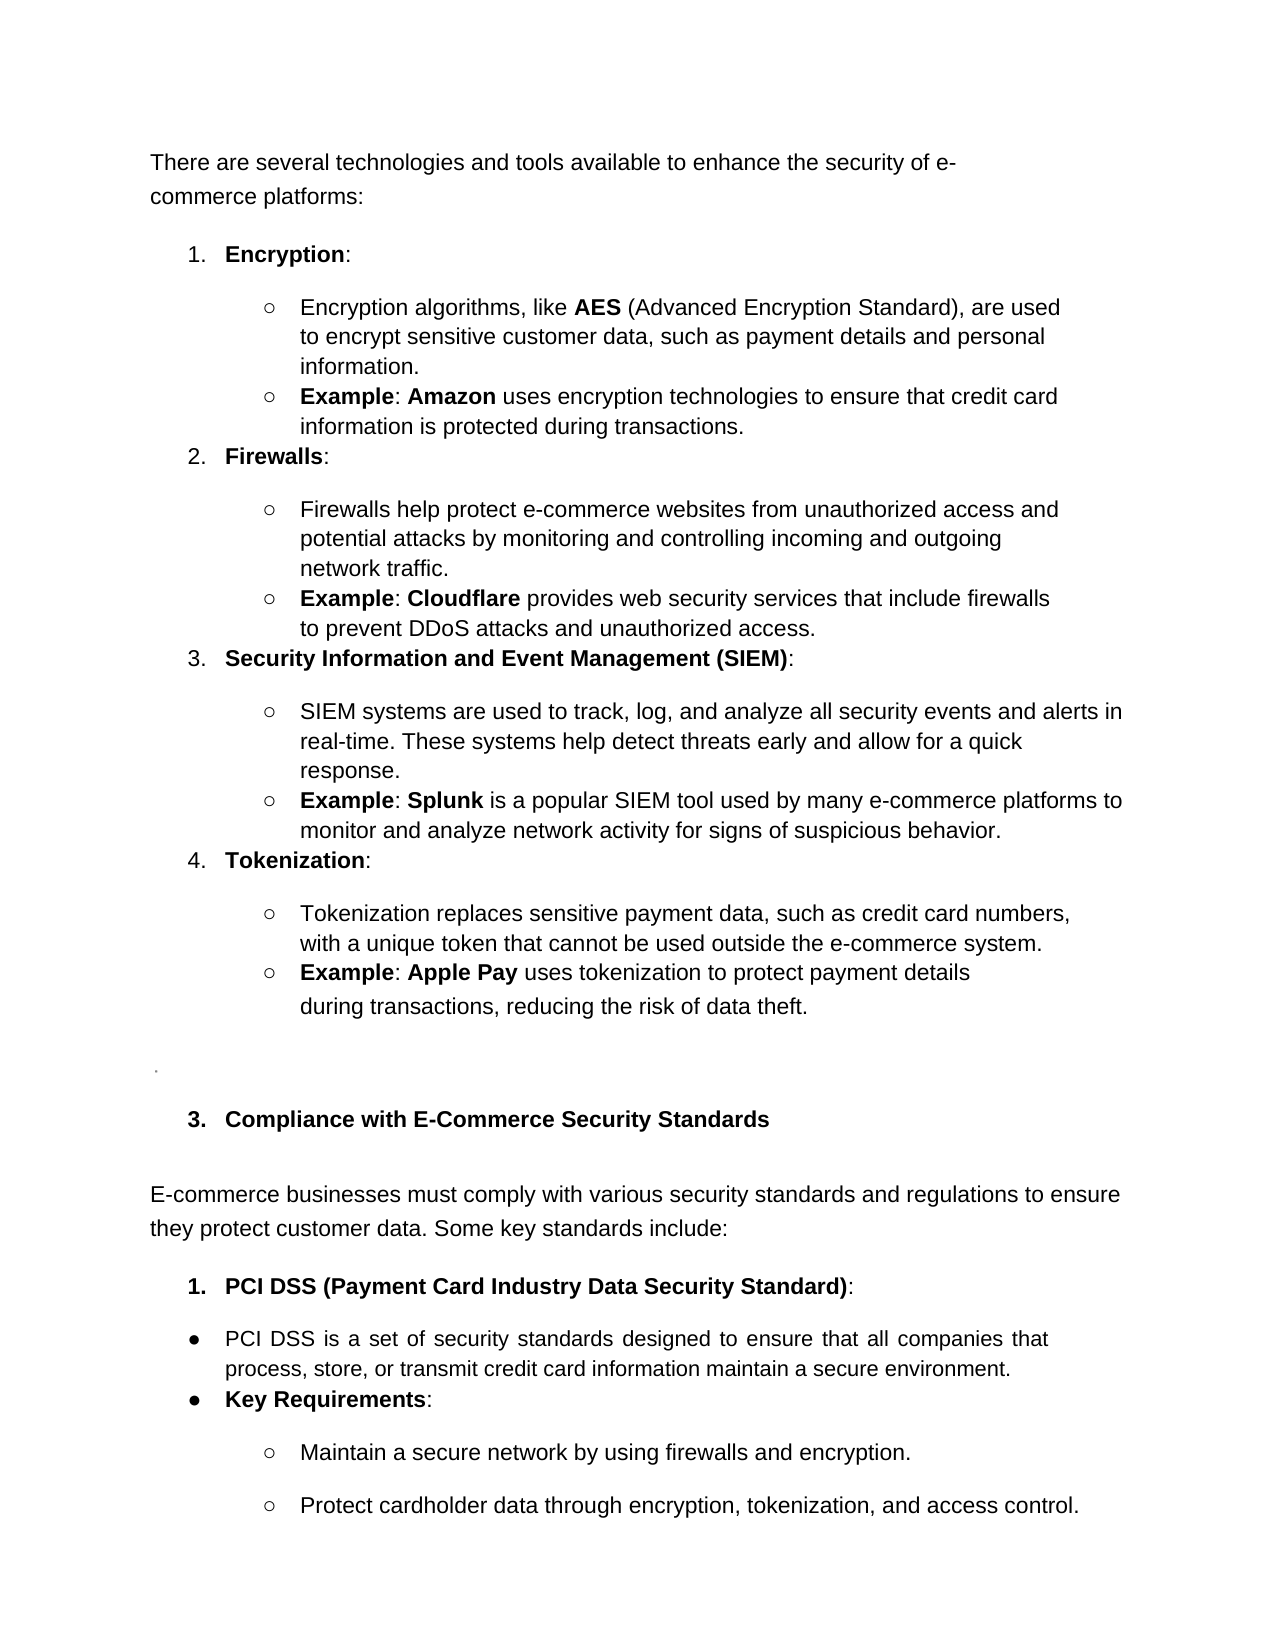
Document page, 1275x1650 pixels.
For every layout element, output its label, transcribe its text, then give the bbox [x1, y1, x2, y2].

list Encryption algorithms, like AES (Advanced Encryption Standard), are used to encrypt sensitive customer data, such as payment details and personal information. [262, 293, 1085, 379]
list Firewalls: [187, 443, 1125, 469]
list Protect cardholder data through encryption, tokenization, and access control. [262, 1492, 1125, 1518]
list Key Requirements: [187, 1386, 1125, 1413]
list Encryption: [187, 241, 1125, 267]
list Tokenization: [187, 847, 1125, 874]
list Security Information and Event Management (SIEM): [187, 645, 1125, 672]
list PCI DSS (Payment Card Industry Data Security Standard): [175, 1273, 1125, 1300]
text E-commerce businesses must comply with various security standards and regulations to ensure they protect customer data. Some key standards include: [150, 1181, 1121, 1241]
list Example: Apple Pay uses tokenization to protect payment details during transactions, reducing the risk of data theft. [262, 959, 1039, 1019]
list Firewalls help protect e-commerce websites from unauthorized access and potential attacks by monitoring and controlling incoming and outgoing network traffic. [262, 496, 1087, 581]
list Compliance with E-Commerce Security Standards [175, 1106, 1125, 1133]
list PCI DSS is a set of security standards designed to ensure that all companies that process, store, or transmit credit card information maintain a secure environment. [187, 1326, 1050, 1381]
list Example: Splunk is a popular SIEM tool used by many e-commerce platforms to monitor and analyze network activity for signs of suspicious behavior. [262, 787, 1123, 843]
list Tokenization replaces sensitive payment data, such as credit card numbers, with a unique token that cannot be used outside the e-commerce system. [262, 900, 1114, 956]
list Example: Amazon uses encryption technologies to ensure that credit card information is protected during transactions. [262, 383, 1058, 439]
list Maintain a secure network by using firewalls and encryption. [262, 1439, 1125, 1466]
list SIEM systems are used to track, log, and analyze all security events and alerts in real-time. These systems help detect threats early and allow for a quick response. [262, 698, 1123, 784]
text There are several technologies and tools available to enhance the security of e-commerce platforms: [150, 148, 1062, 209]
list Example: Cloudflare provides web security services that include firewalls to prevent DDoS attacks and unauthorized access. [262, 585, 1075, 641]
